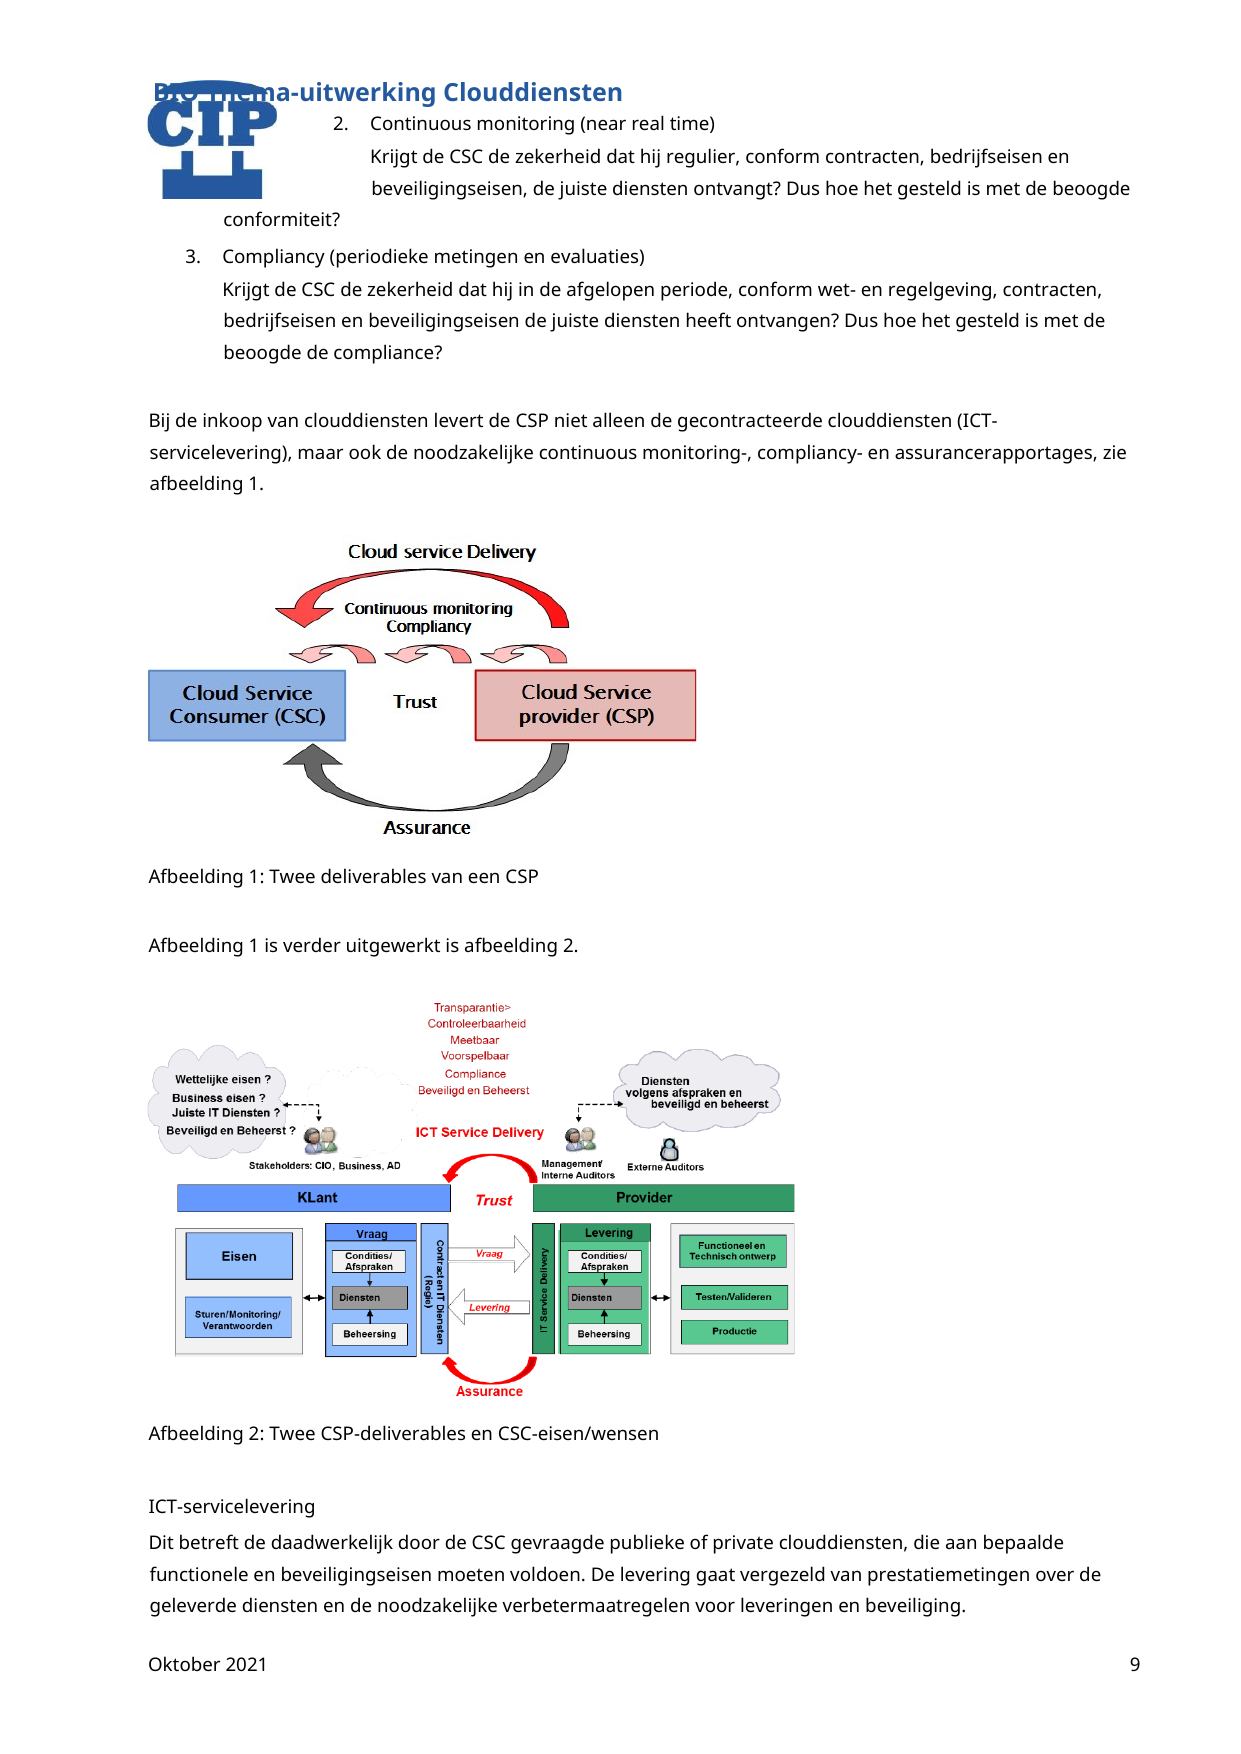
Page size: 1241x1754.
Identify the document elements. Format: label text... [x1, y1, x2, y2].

text Dit betreft de daadwerkelijk door de CSC gevraagde publieke of private clouddiensten, die aan bepaalde functionele en beveiligingseisen moeten voldoen. De levering gaat vergezeld van prestatiemetingen over de geleverde diensten en de noodzakelijke verbetermaatregelen voor leveringen en beveiliging. [148, 1530, 1137, 1618]
text Krijgt de CSC de zekerheid dat hij regulier, conform contracten, bedrijfseisen en beveiligingseisen, de juiste diensten ontvangt? Dus hoe het gesteld is met de beoogde conformiteit? [222, 144, 1137, 232]
text Afbeelding 2: Twee CSP-deliverables en CSC-eisen/wensen [148, 1420, 1137, 1446]
text Afbeelding 1: Twee deliverables van een CSP [148, 863, 1137, 889]
text Bij de inkoop van clouddiensten levert de CSP niet alleen de gecontracteerde clouddiensten (ICT- servicelevering), maar ook de noodzakelijke continuous monitoring-, compliancy- en assurancerapportages, zie afbeelding 1. [148, 408, 1137, 496]
text ICT-servicelevering [148, 1493, 1137, 1518]
list Compliancy (periodieke metingen en evaluaties) [185, 243, 1137, 269]
text Afbeelding 1 is verder uitgewerkt is afbeelding 2. [148, 933, 1137, 958]
text Krijgt de CSC de zekerheid dat hij in de afgelopen periode, conform wet- en regelgeving, contracten, bedrijfseisen en beveiligingseisen de juiste diensten heeft ontvangen? Dus hoe het gesteld is met de beoogde de compliance? [222, 276, 1137, 365]
list Continuous monitoring (near real time) [185, 111, 1137, 136]
picture [147, 996, 795, 1407]
picture [147, 80, 277, 199]
picture [147, 534, 697, 850]
